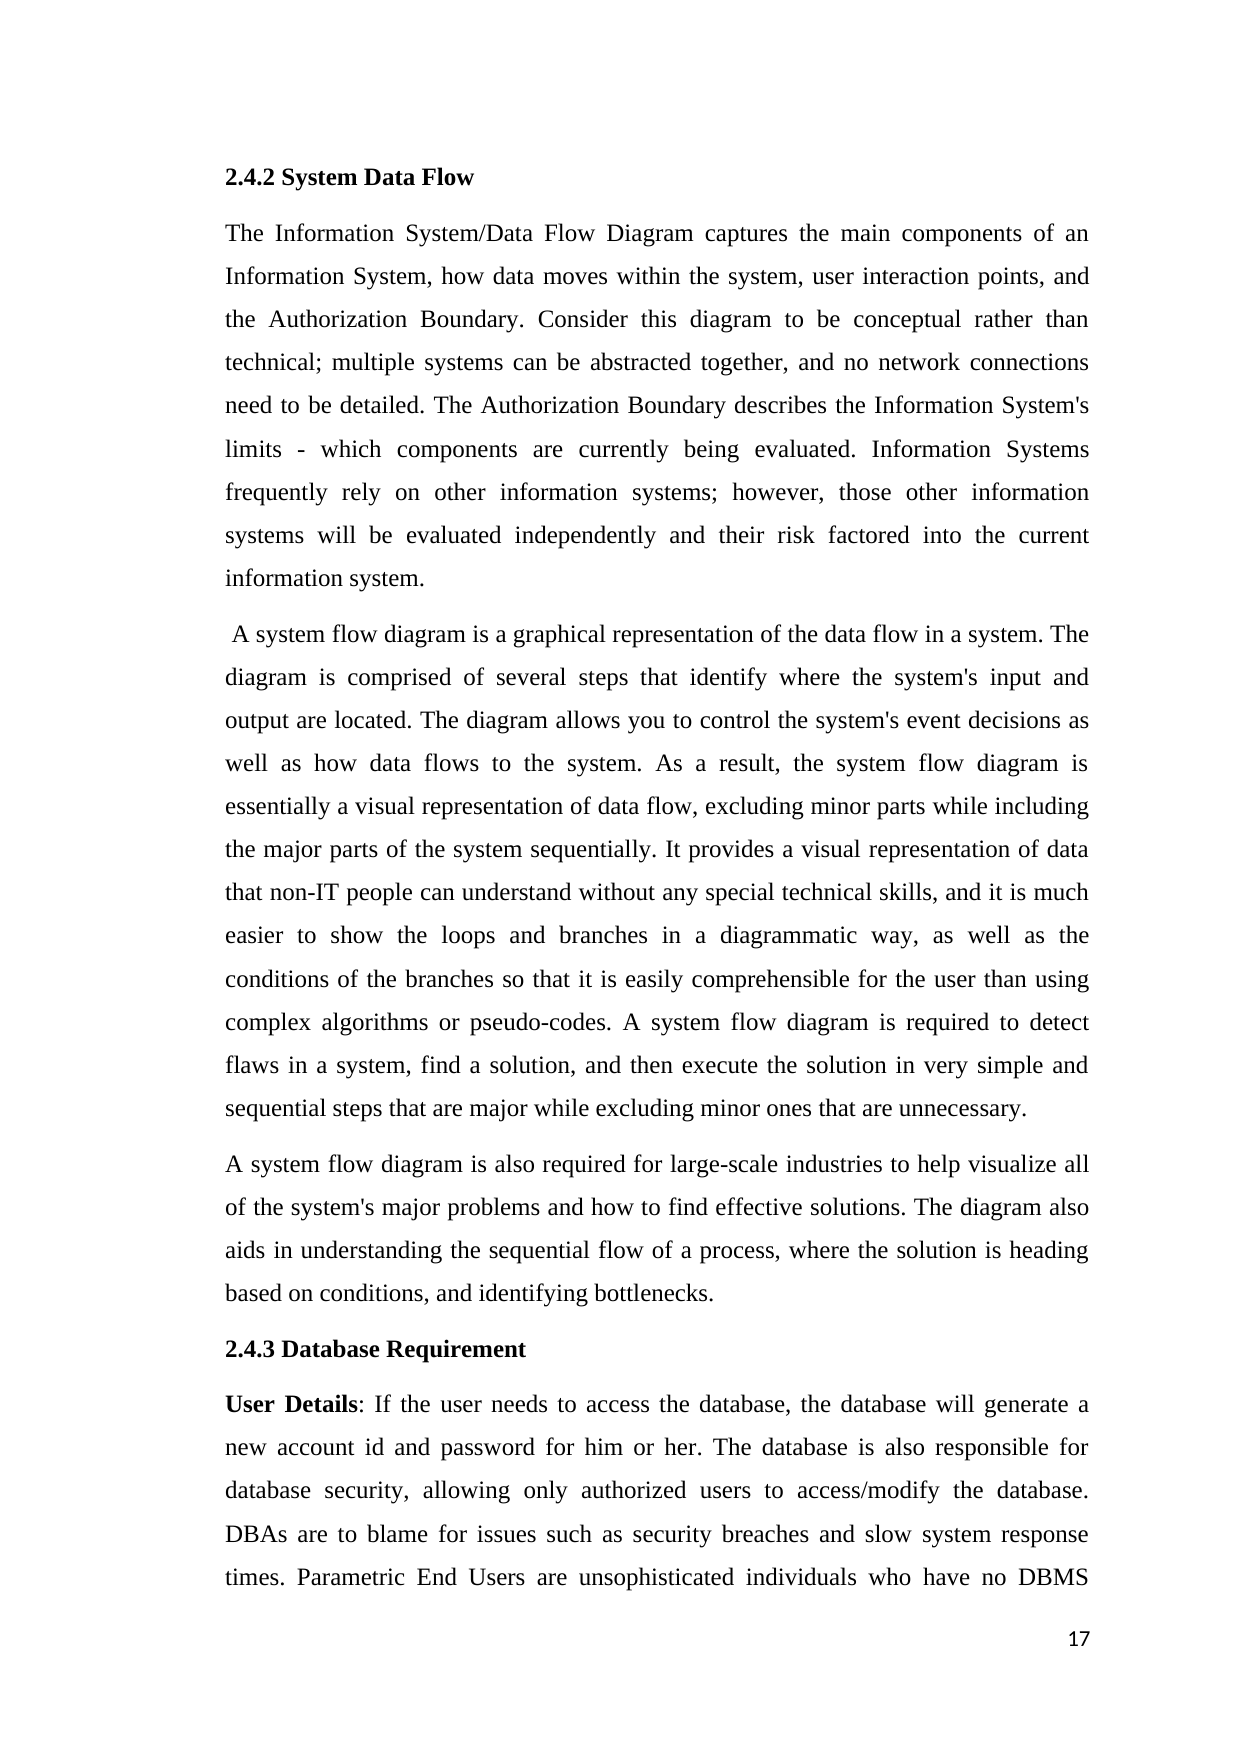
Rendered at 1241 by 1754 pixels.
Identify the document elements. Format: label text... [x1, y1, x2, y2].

text The Information System/Data Flow Diagram captures the main components of an Information System, how data moves within the system, user interaction points, and the Authorization Boundary. Consider this diagram to be conceptual rather than technical; multiple systems can be abstracted together, and no network connections need to be detailed. The Authorization Boundary describes the Information System's limits - which components are currently being evaluated. Information Systems frequently rely on other information systems; however, those other information systems will be evaluated independently and their risk factored into the current information system. [225, 218, 1090, 592]
text 2.4.3 Database Requirement [225, 1334, 1090, 1362]
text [225, 1389, 1090, 1591]
text 2.4.2 System Data Flow [225, 162, 1090, 191]
text A system flow diagram is a graphical representation of the data flow in a system. The diagram is comprised of several steps that identify where the system's input and output are located. The diagram allows you to control the system's event decisions as well as how data flows to the system. As a result, the system flow diagram is essentially a visual representation of data flow, excluding minor parts while including the major parts of the system sequentially. It provides a visual representation of data that non-IT people can understand without any special technical skills, and it is much easier to show the loops and branches in a diagrammatic way, as well as the conditions of the branches so that it is easily comprehensible for the user than using complex algorithms or pseudo-codes. A system flow diagram is required to detect flaws in a system, find a solution, and then execute the solution in very simple and sequential steps that are major while excluding minor ones that are unnecessary. [225, 619, 1090, 1122]
text A system flow diagram is also required for large-scale industries to help visualize all of the system's major problems and how to find effective solutions. The diagram also aids in understanding the sequential flow of a process, where the solution is heading based on conditions, and identifying bottlenecks. [225, 1149, 1090, 1307]
